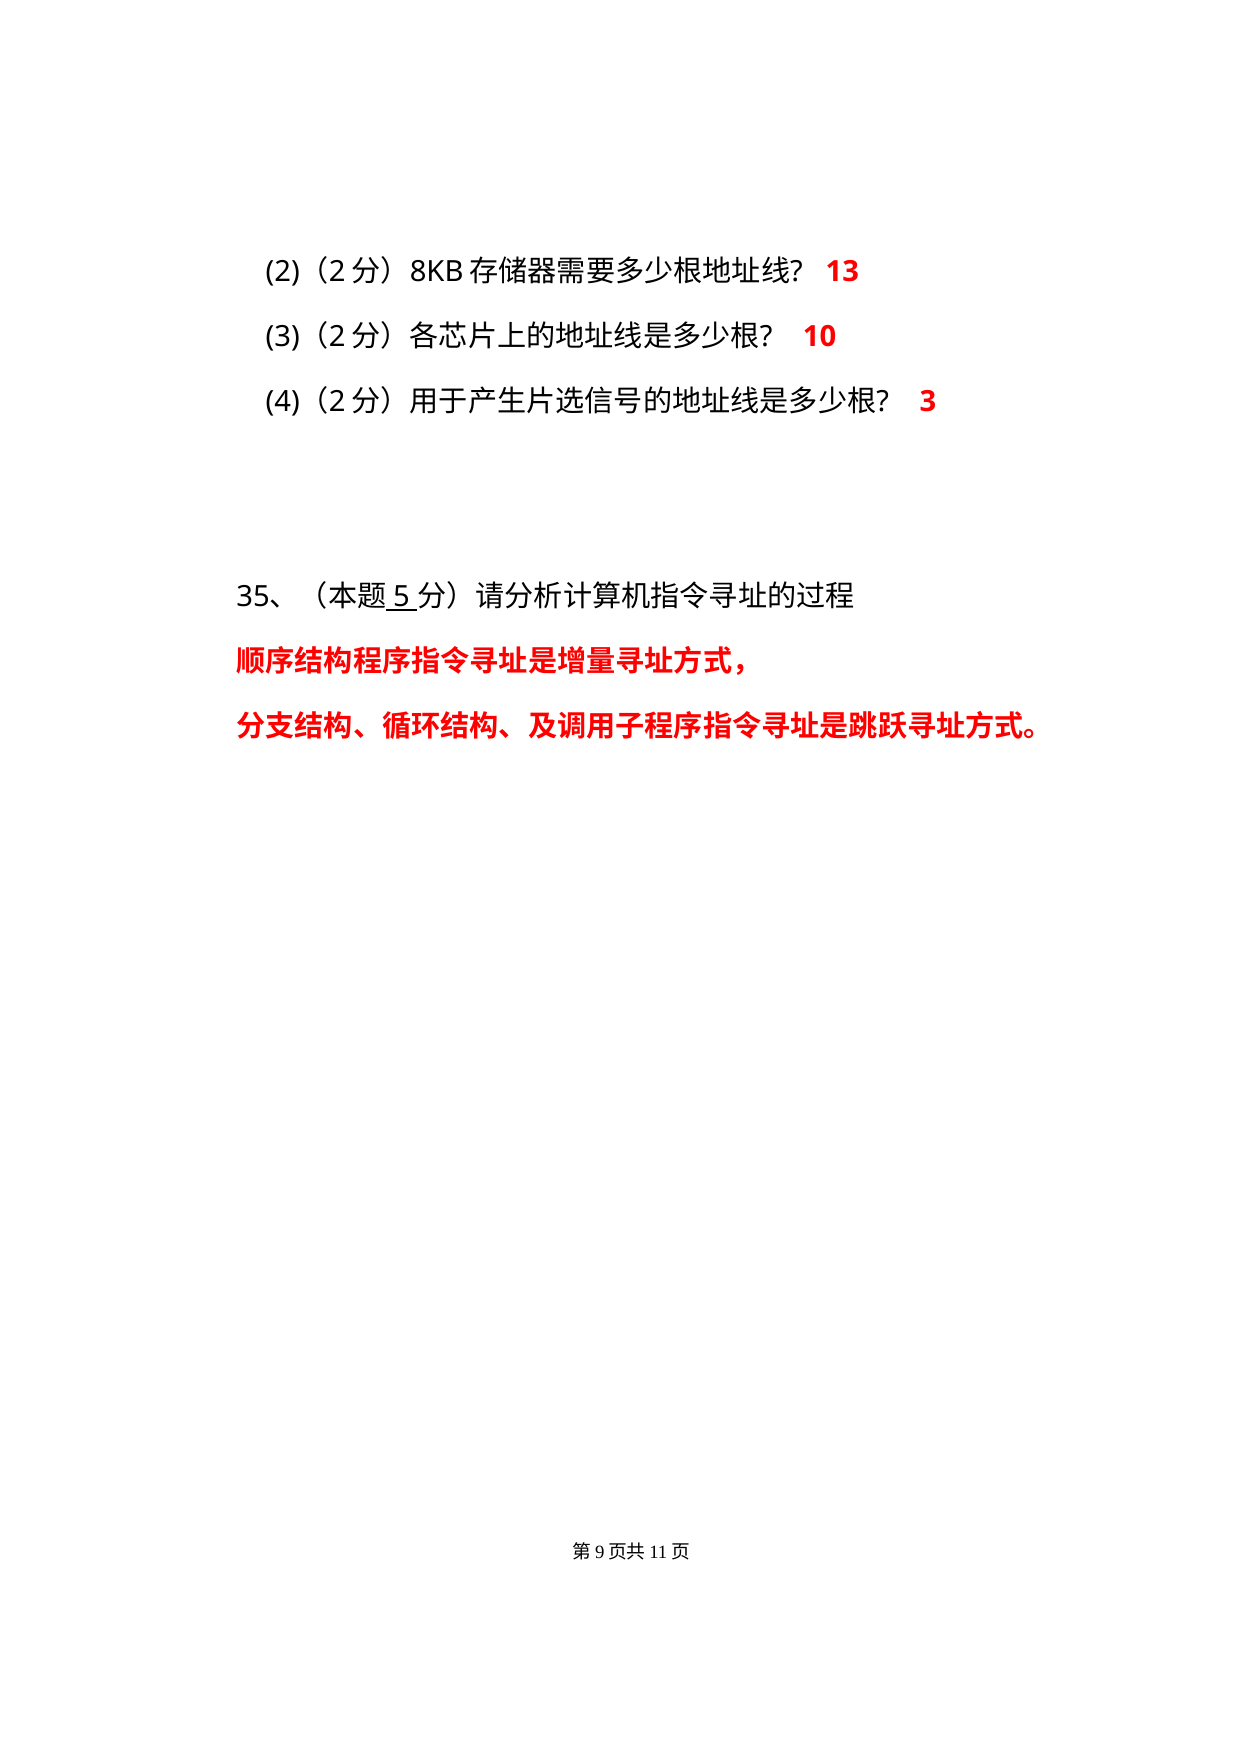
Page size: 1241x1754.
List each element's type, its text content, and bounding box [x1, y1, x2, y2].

text (4)（2分）用于产生片选信号的地址线是多少根? 3 [236, 367, 1063, 432]
text 35、（本题 5 分）请分析计算机指令寻址的过程 [236, 562, 1063, 627]
text (3)（2分）各芯片上的地址线是多少根? 10 [236, 302, 1063, 367]
text 分支结构、循环结构、及调用子程序指令寻址是跳跃寻址方式。 [236, 692, 1063, 757]
text 顺序结构程序指令寻址是增量寻址方式， [236, 627, 1063, 692]
text (2)（2分）8KB存储器需要多少根地址线? 13 [236, 237, 1063, 302]
